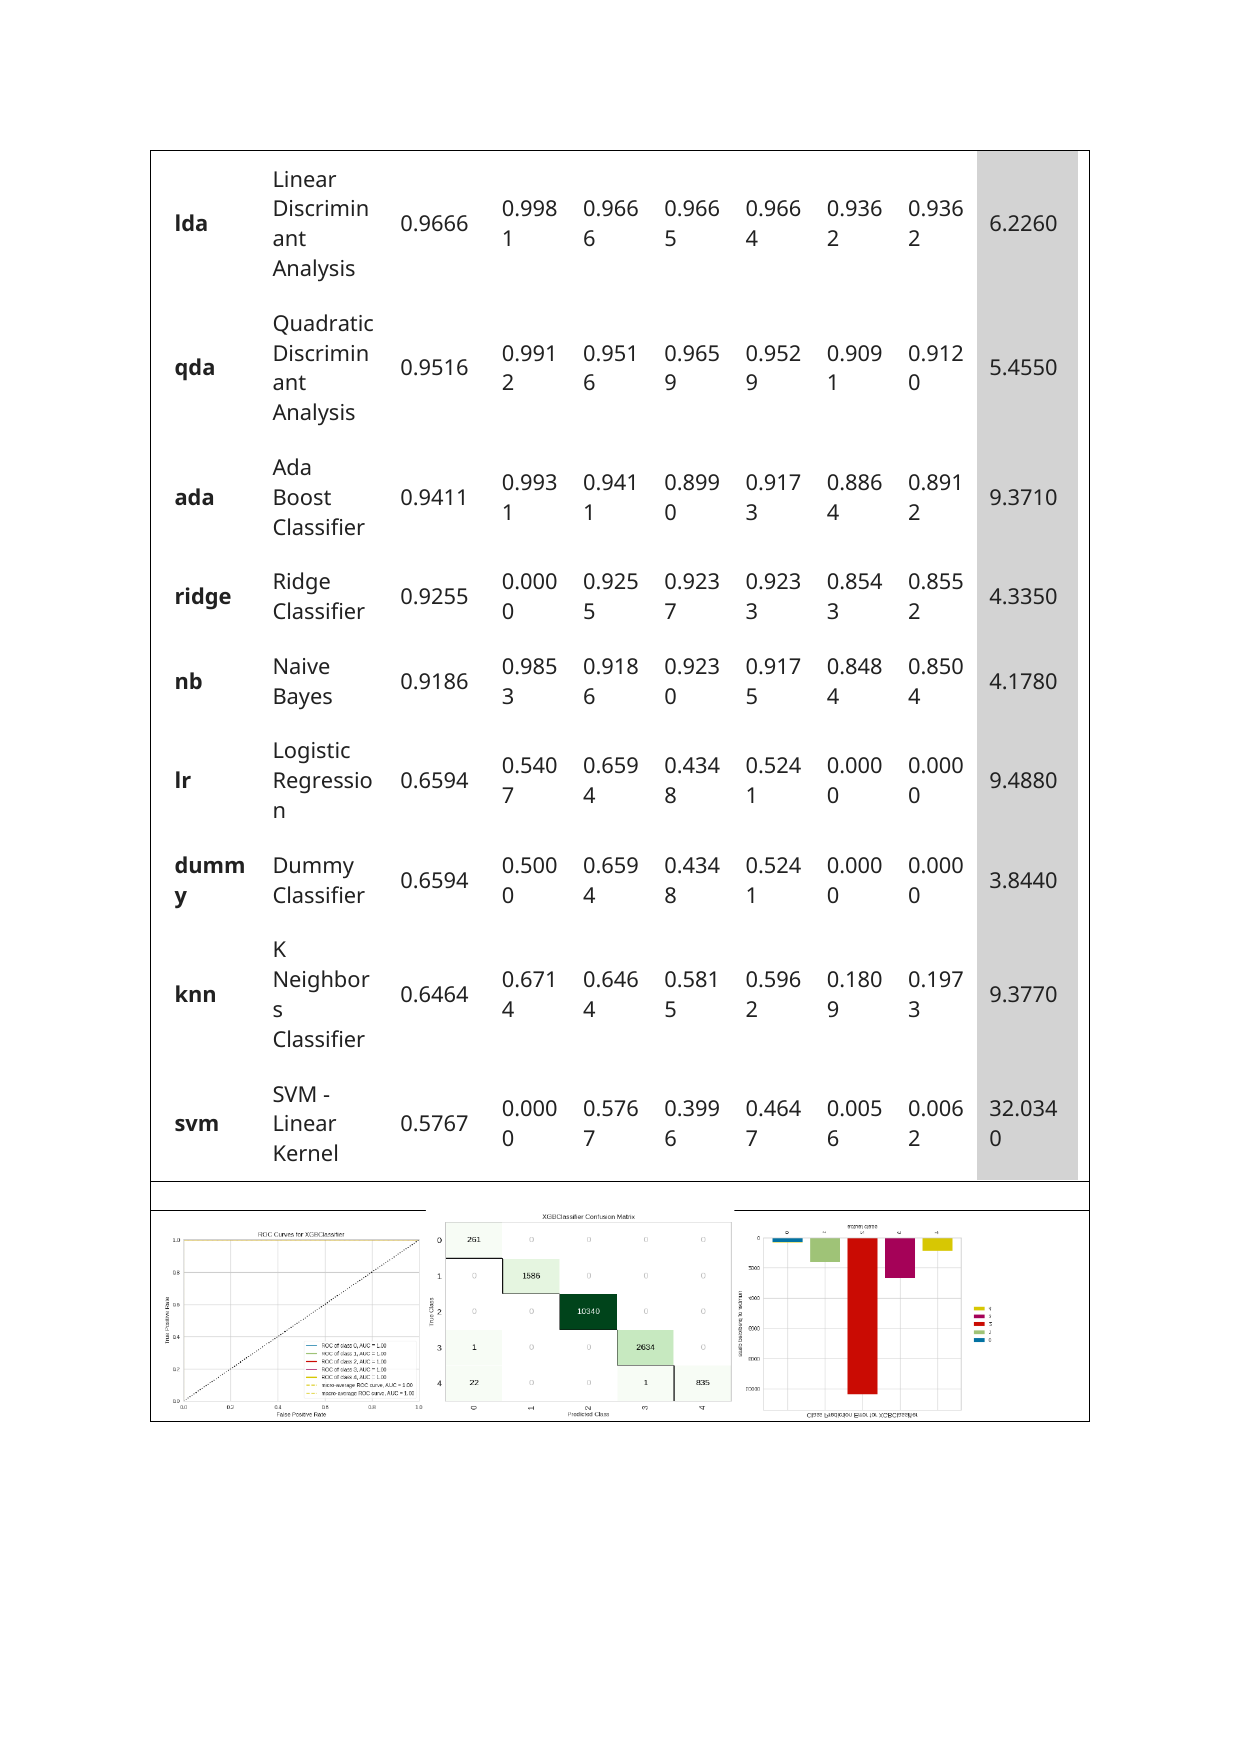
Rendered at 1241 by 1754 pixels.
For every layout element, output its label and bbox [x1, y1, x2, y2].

picture [161, 1210, 997, 1421]
table_cell [151, 1211, 425, 1421]
table_cell [151, 1182, 1089, 1209]
table_cell [735, 1211, 1089, 1421]
table_cell [151, 151, 1089, 1181]
